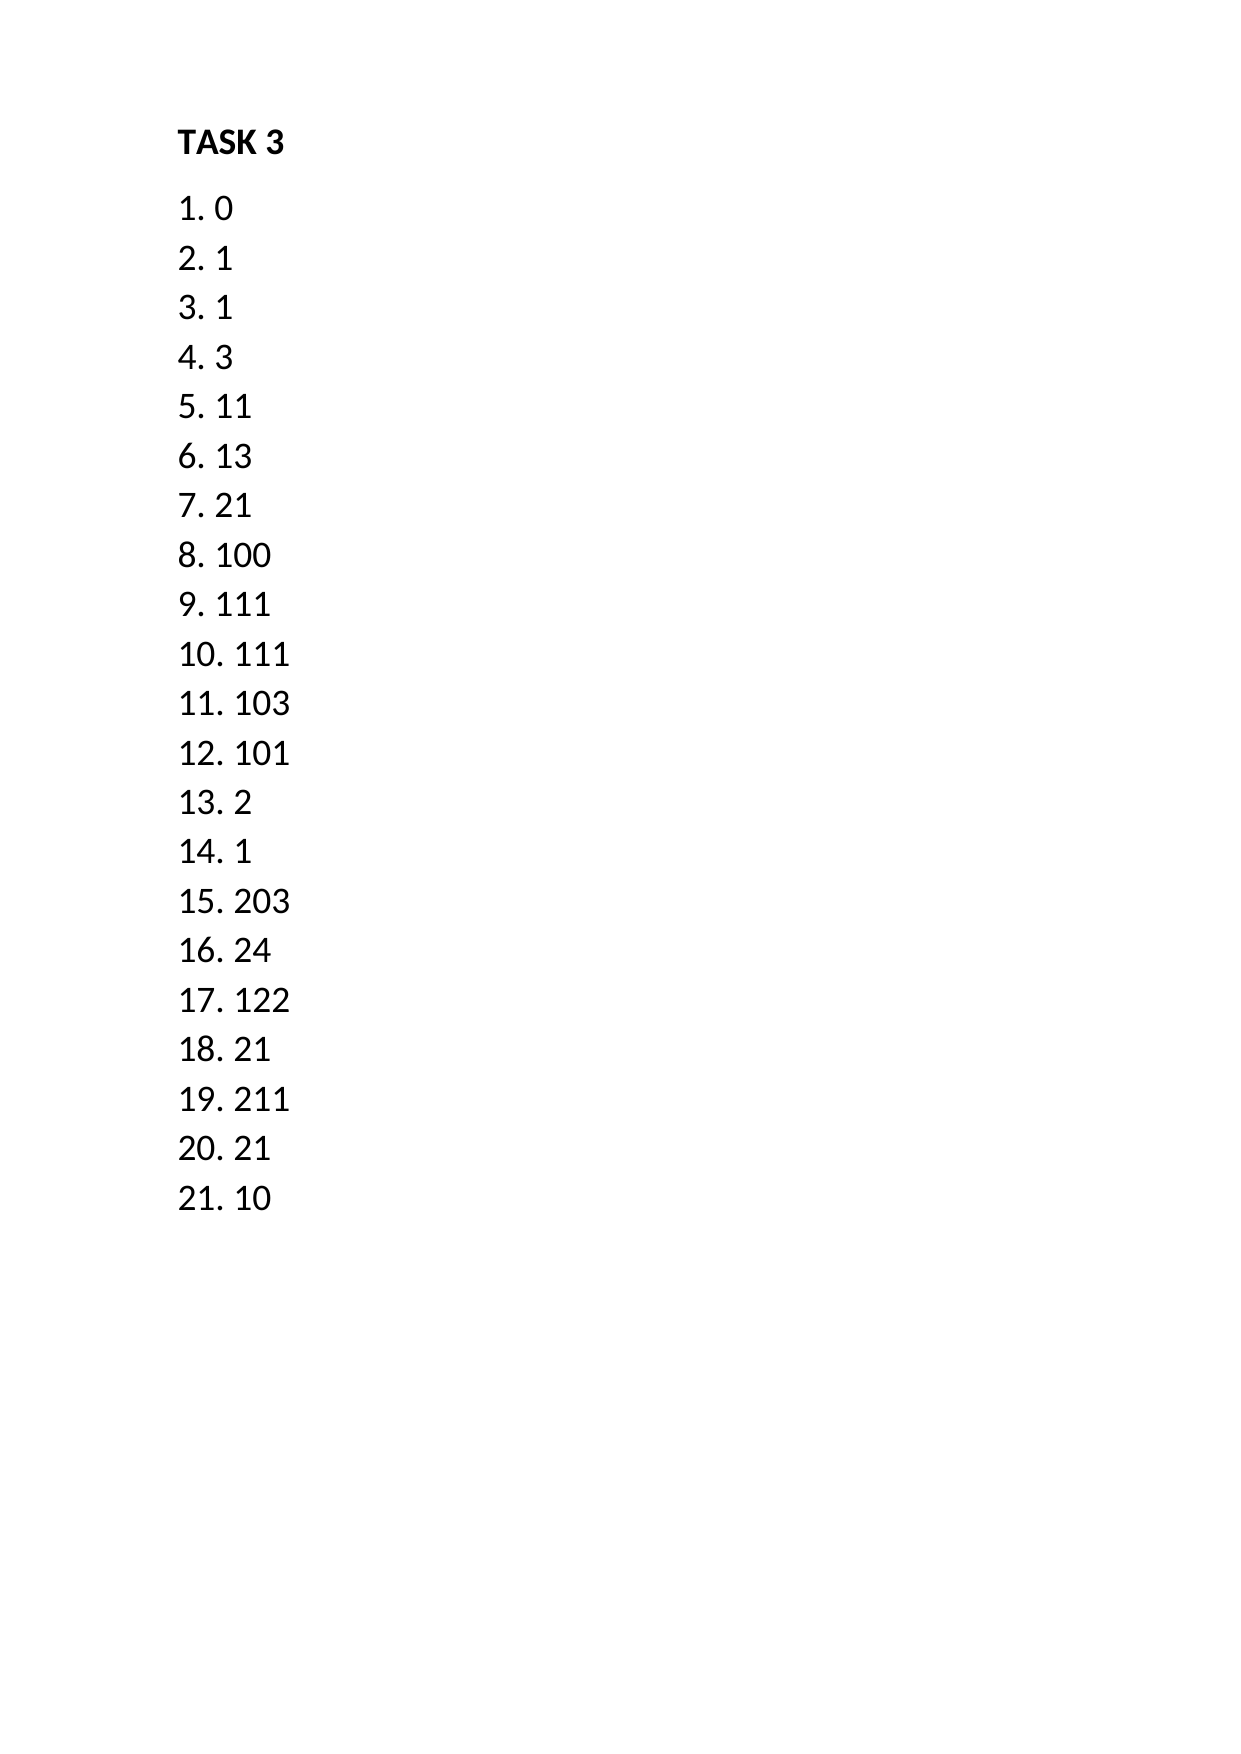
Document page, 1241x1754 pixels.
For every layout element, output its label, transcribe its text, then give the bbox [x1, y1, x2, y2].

text TASK 3 [177, 118, 1152, 164]
text 1. 0 2. 1 3. 1 4. 3 5. 11 6. 13 7. 21 8. 100 9. 111 10. 111 11. 103 12. 101 13. 2 14. 1 15. 203 16. 24 17. 122 18. 21 19. 211 20. 21 21. 10 [177, 184, 1152, 1220]
